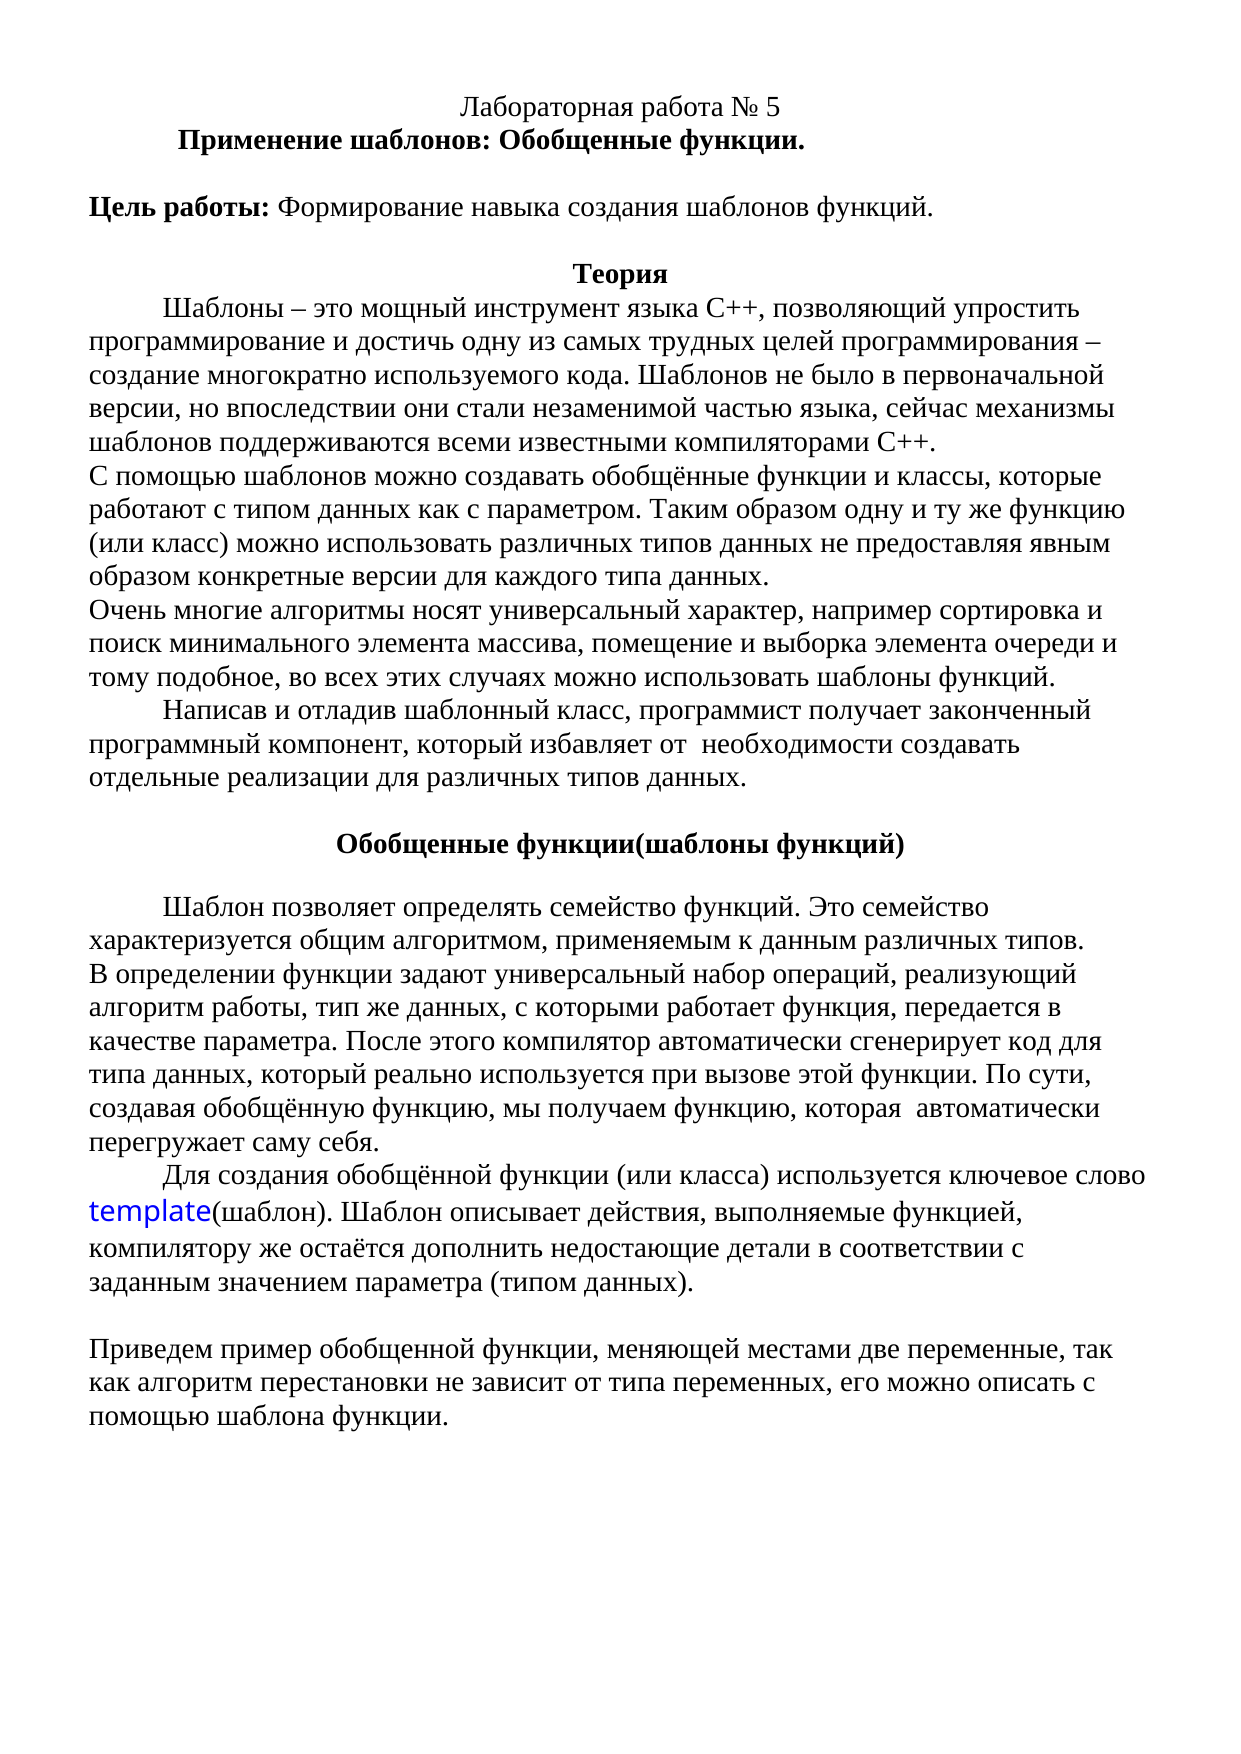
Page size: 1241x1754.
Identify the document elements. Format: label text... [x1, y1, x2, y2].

text Теория [89, 256, 1152, 290]
text Применение шаблонов: Обобщенные функции. [89, 122, 1152, 156]
text Обобщенные функции(шаблоны функций) [89, 827, 1152, 860]
text Для создания обобщённой функции (или класса) используется ключевое слово template(шаблон). Шаблон описывает действия, выполняемые функцией, компилятору же остаётся дополнить недостающие детали в соответствии с заданным значением параметра (типом данных). [89, 1157, 1152, 1297]
title Лабораторная работа № 5 [89, 89, 1152, 122]
text Шаблон позволяет определять семейство функций. Это семейство характеризуется общим алгоритмом, применяемым к данным различных типов. [89, 889, 1152, 956]
text С помощью шаблонов можно создавать обобщённые функции и классы, которые работают с типом данных как с параметром. Таким образом одну и ту же функцию (или класс) можно использовать различных типов данных не предоставляя явным образом конкретные версии для каждого типа данных. [89, 458, 1152, 592]
text Цель работы: Формирование навыка создания шаблонов функций. [89, 189, 1152, 223]
text Приведем пример обобщенной функции, меняющей местами две переменные, так как алгоритм перестановки не зависит от типа переменных, его можно описать с помощью шаблона функции. [89, 1331, 1152, 1432]
text В определении функции задают универсальный набор операций, реализующий алгоритм работы, тип же данных, с которыми работает функция, передается в качестве параметра. После этого компилятор автоматически сгенерирует код для типа данных, который реально используется при вызове этой функции. По сути, создавая обобщённую функцию, мы получаем функцию, которая автоматически перегружает саму себя. [89, 956, 1152, 1157]
text Написав и отладив шаблонный класс, программист получает законченный программный компонент, который избавляет от необходимости создавать отдельные реализации для различных типов данных. [89, 692, 1152, 793]
text Шаблоны – это мощный инструмент языка С++, позволяющий упростить программирование и достичь одну из самых трудных целей программирования –создание многократно используемого кода. Шаблонов не было в первоначальной версии, но впоследствии они стали незаменимой частью языка, сейчас механизмы шаблонов поддерживаются всеми известными компиляторами С++. [89, 290, 1152, 458]
text Очень многие алгоритмы носят универсальный характер, например сортировка и поиск минимального элемента массива, помещение и выборка элемента очереди и тому подобное, во всех этих случаях можно использовать шаблоны функций. [89, 592, 1152, 692]
